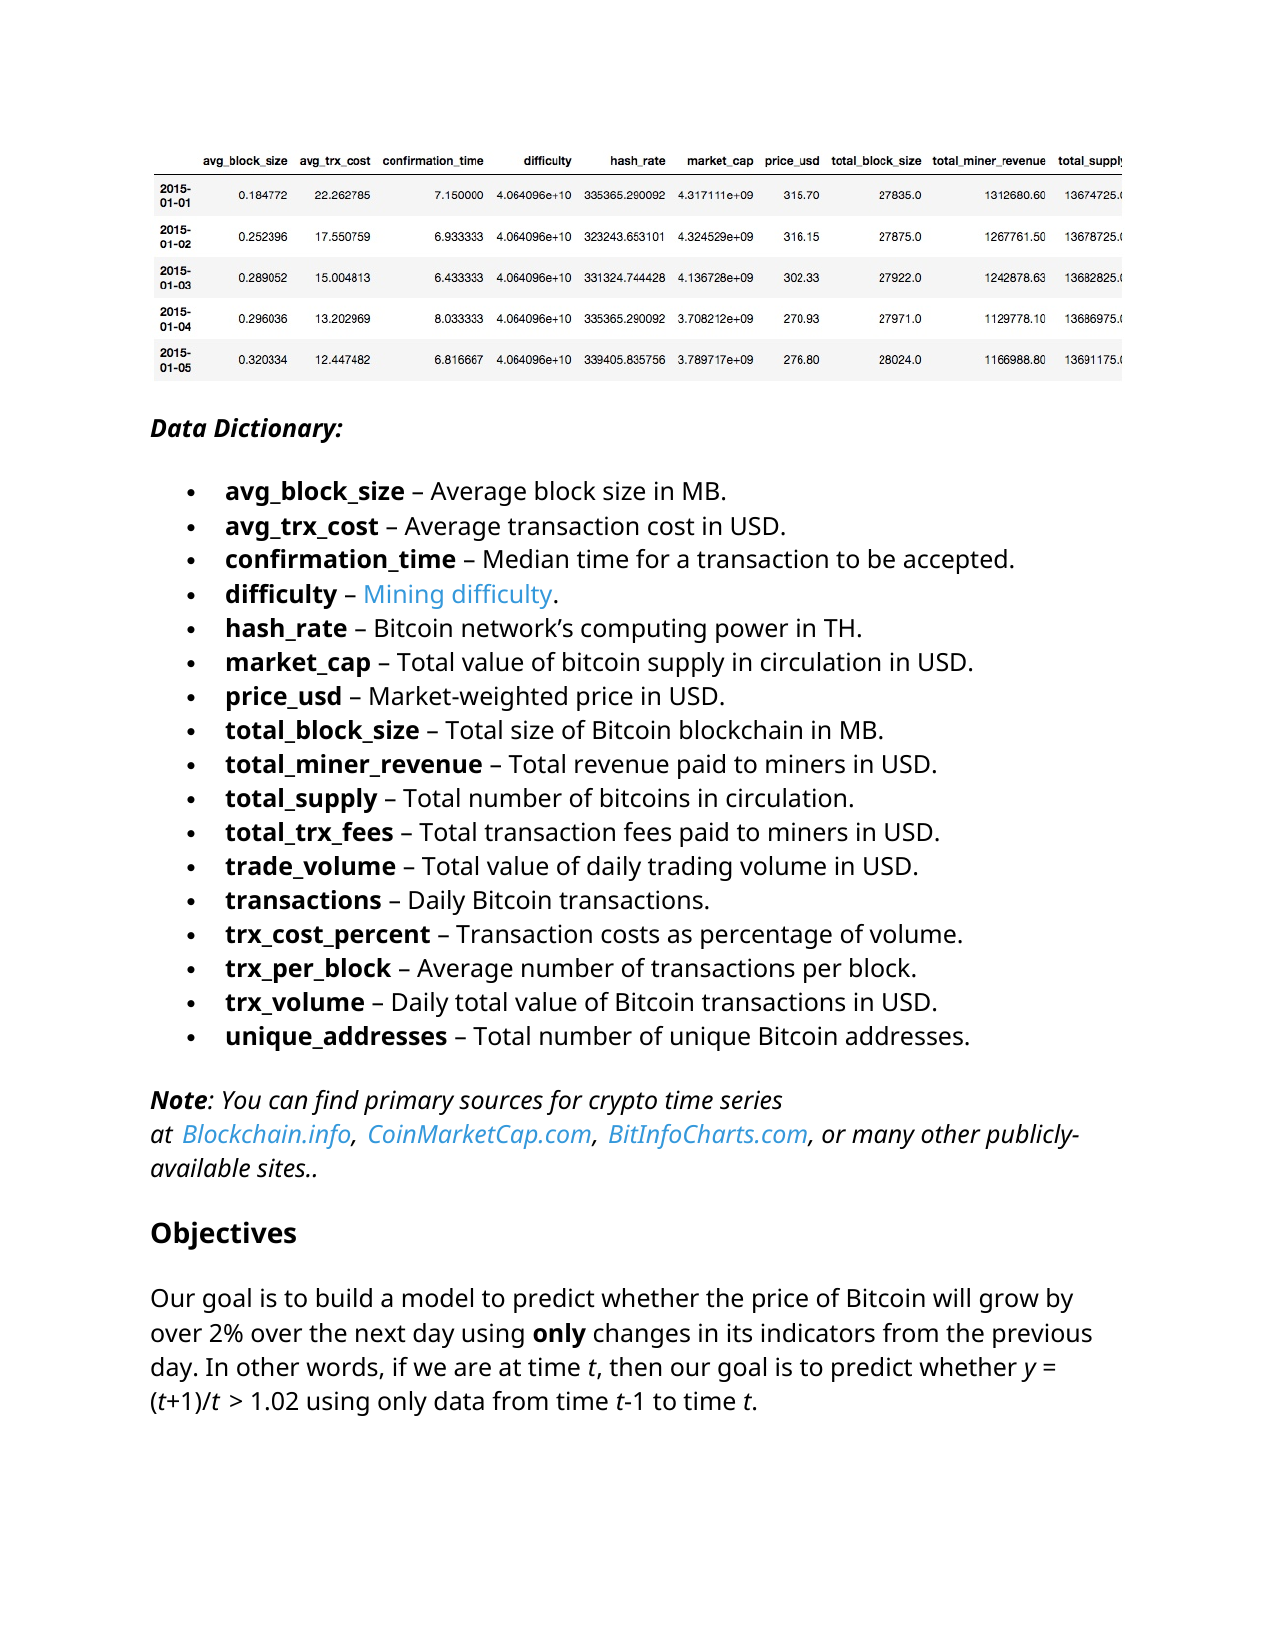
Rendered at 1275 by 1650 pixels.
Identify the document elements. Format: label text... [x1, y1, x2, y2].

list trx_volume – Daily total value of Bitcoin transactions in USD. [187, 985, 1125, 1019]
list trade_volume – Total value of daily trading volume in USD. [187, 849, 1125, 883]
list difficulty – Mining difficulty. [187, 576, 1125, 610]
picture [150, 150, 1125, 382]
list transactions – Daily Bitcoin transactions. [187, 883, 1125, 917]
text Data Dictionary: [150, 411, 1125, 445]
list avg_block_size – Average block size in MB. [187, 474, 1125, 508]
list trx_cost_percent – Transaction costs as percentage of volume. [187, 917, 1125, 951]
text Objectives [150, 1214, 1125, 1252]
text Our goal is to build a model to predict whether the price of Bitcoin will grow by over 2% over the next day using only changes in its indicators from the previous day. In other words, if we are at time t, then our goal is to predict whether y = (t+1)/t > 1.02 using only data from time t-1 to time t. [150, 1281, 1125, 1417]
list total_supply – Total number of bitcoins in circulation. [187, 781, 1125, 815]
list market_cap – Total value of bitcoin supply in circulation in USD. [187, 644, 1125, 678]
list trx_per_block – Average number of transactions per block. [187, 951, 1125, 985]
list hash_rate – Bitcoin network’s computing power in TH. [187, 610, 1125, 644]
list total_block_size – Total size of Bitcoin blockchain in MB. [187, 712, 1125, 747]
text Note: You can find primary sources for crypto time series at Blockchain.info, CoinMarketCap.com, BitInfoCharts.com, or many other publicly-available sites.. [150, 1082, 1125, 1184]
list avg_trx_cost – Average transaction cost in USD. [187, 508, 1125, 542]
list price_usd – Market-weighted price in USD. [187, 678, 1125, 712]
list total_trx_fees – Total transaction fees paid to miners in USD. [187, 815, 1125, 849]
list confirmation_time – Median time for a transaction to be accepted. [187, 542, 1125, 576]
list unique_addresses – Total number of unique Bitcoin addresses. [187, 1019, 1125, 1053]
list total_miner_revenue – Total revenue paid to miners in USD. [187, 747, 1125, 781]
